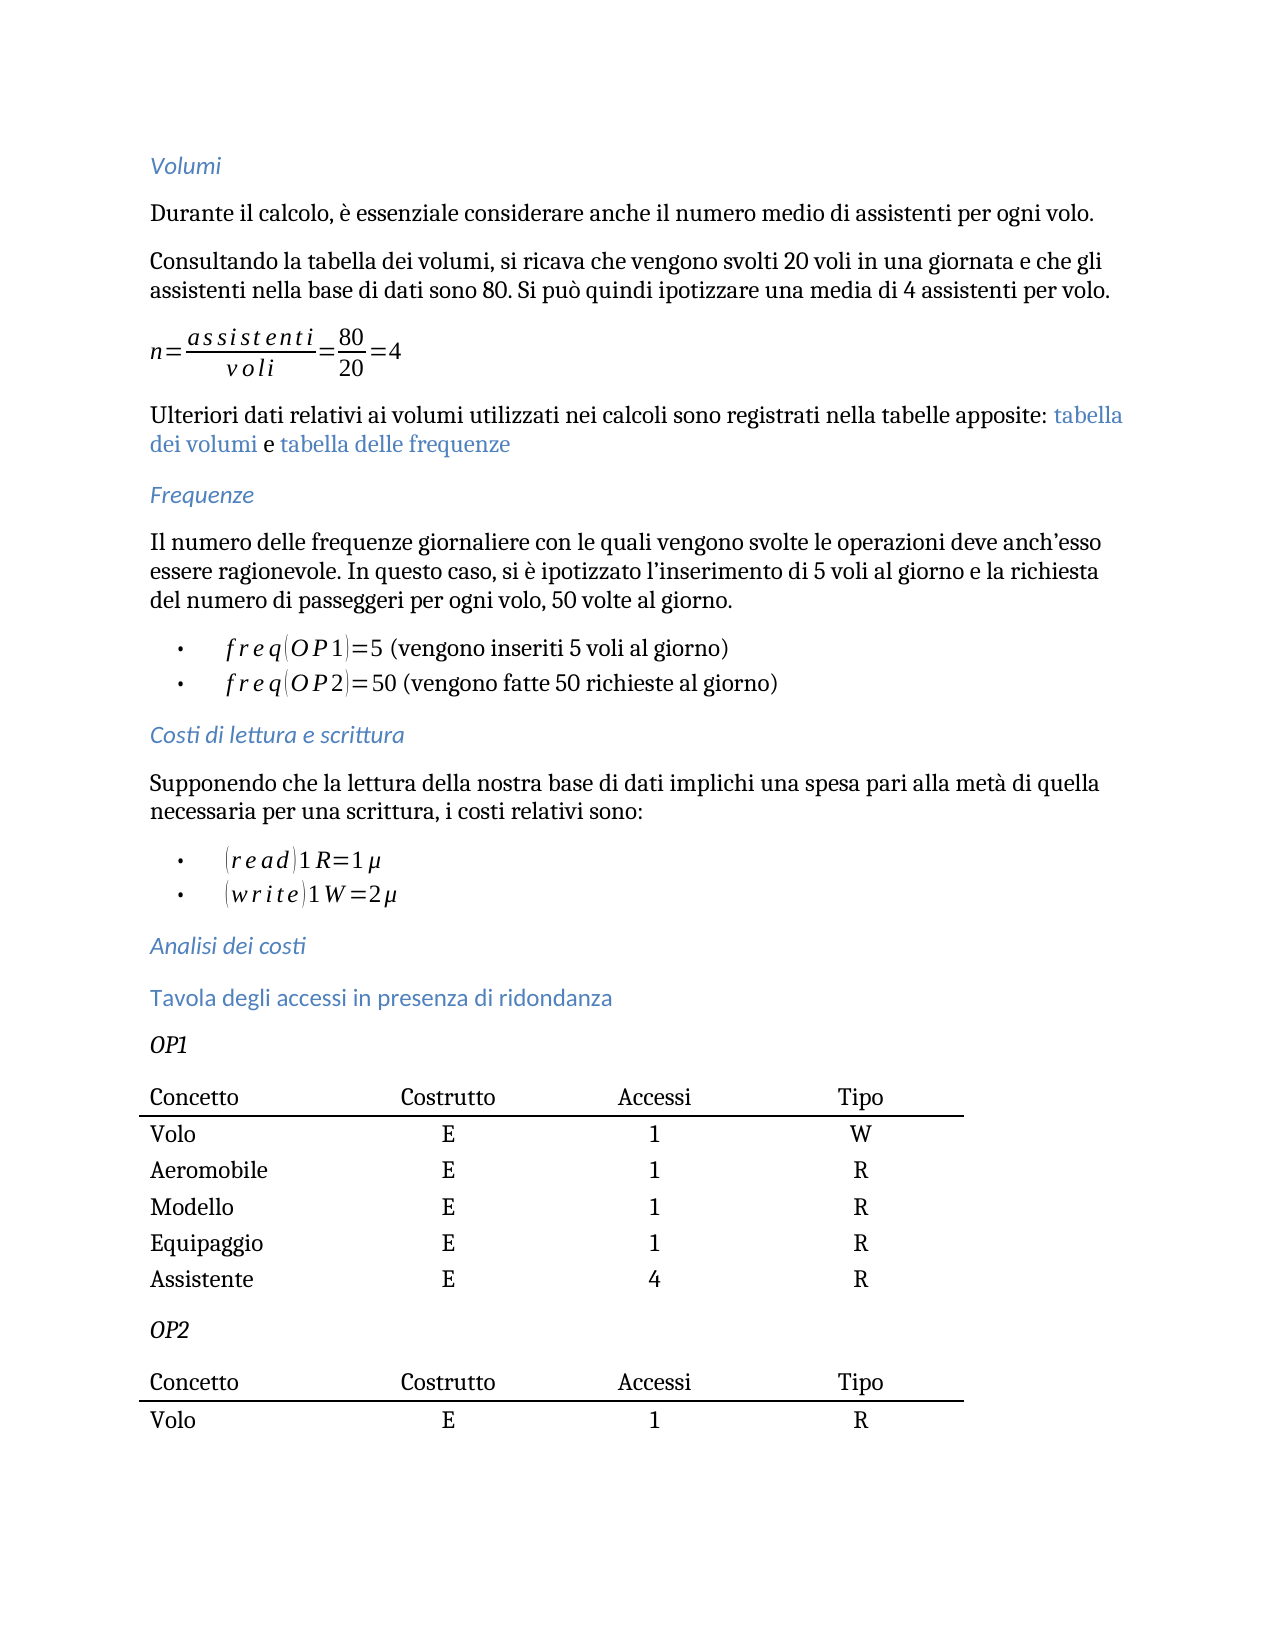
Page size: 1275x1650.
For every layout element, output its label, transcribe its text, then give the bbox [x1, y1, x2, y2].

table_cell E [345, 1402, 551, 1438]
table_cell R [758, 1189, 964, 1225]
table_cell E [345, 1261, 551, 1298]
table_cell E [345, 1189, 551, 1225]
subtitle Tavola degli accessi in presenza di ridondanza [150, 982, 1125, 1012]
table_cell E [345, 1153, 551, 1189]
table_cell R [758, 1261, 964, 1298]
list (vengono fatte 50 richieste al giorno) [175, 668, 1125, 698]
table_header Tipo [758, 1079, 964, 1115]
table_cell Modello [139, 1189, 345, 1225]
table_header Accessi [551, 1364, 757, 1400]
table_cell 1 [551, 1153, 757, 1189]
subtitle Frequenze [150, 479, 1125, 509]
table_cell Volo [139, 1117, 345, 1153]
table_cell 1 [551, 1225, 757, 1261]
subtitle Analisi dei costi [150, 931, 1125, 961]
table_cell Volo [139, 1402, 345, 1438]
table_header Costrutto [345, 1364, 551, 1400]
table_cell E [345, 1225, 551, 1261]
text Consultando la tabella dei volumi, si ricava che vengono svolti 20 voli in una giornata e che gli assistenti nella base di dati sono 80. Si può quindi ipotizzare una media di 4 assistenti per volo. [150, 247, 1125, 304]
table_header Costrutto [345, 1079, 551, 1115]
table_cell Aeromobile [139, 1153, 345, 1189]
table_cell W [758, 1117, 964, 1153]
table_cell Assistente [139, 1261, 345, 1298]
table_cell Equipaggio [139, 1225, 345, 1261]
table_cell E [345, 1117, 551, 1153]
table_cell R [758, 1153, 964, 1189]
text Il numero delle frequenze giornaliere con le quali vengono svolte le operazioni deve anch’esso essere ragionevole. In questo caso, si è ipotizzato l’inserimento di 5 voli al giorno e la richiesta del numero di passeggeri per ogni volo, 50 volte al giorno. [150, 528, 1125, 614]
list (vengono inseriti 5 voli al giorno) [175, 633, 1125, 664]
table_cell 1 [551, 1402, 757, 1438]
table_header Concetto [139, 1364, 345, 1400]
table_header Accessi [551, 1079, 757, 1115]
table_cell 1 [551, 1117, 757, 1153]
text OP2 [150, 1316, 1125, 1345]
text Supponendo che la lettura della nostra base di dati implichi una spesa pari alla metà di quella necessaria per una scrittura, i costi relativi sono: [150, 768, 1125, 826]
table_cell 4 [551, 1261, 757, 1298]
text Durante il calcolo, è essenziale considerare anche il numero medio di assistenti per ogni volo. [150, 199, 1125, 228]
table_cell R [758, 1402, 964, 1438]
table_cell R [758, 1225, 964, 1261]
table_cell 1 [551, 1189, 757, 1225]
table_header Concetto [139, 1079, 345, 1115]
table_header Tipo [758, 1364, 964, 1400]
text Ulteriori dati relativi ai volumi utilizzati nei calcoli sono registrati nella tabelle apposite: tabella dei volumi e tabella delle frequenze [150, 401, 1125, 458]
text OP1 [150, 1031, 1125, 1060]
subtitle Costi di lettura e scrittura [150, 719, 1125, 750]
subtitle Volumi [150, 150, 1125, 181]
